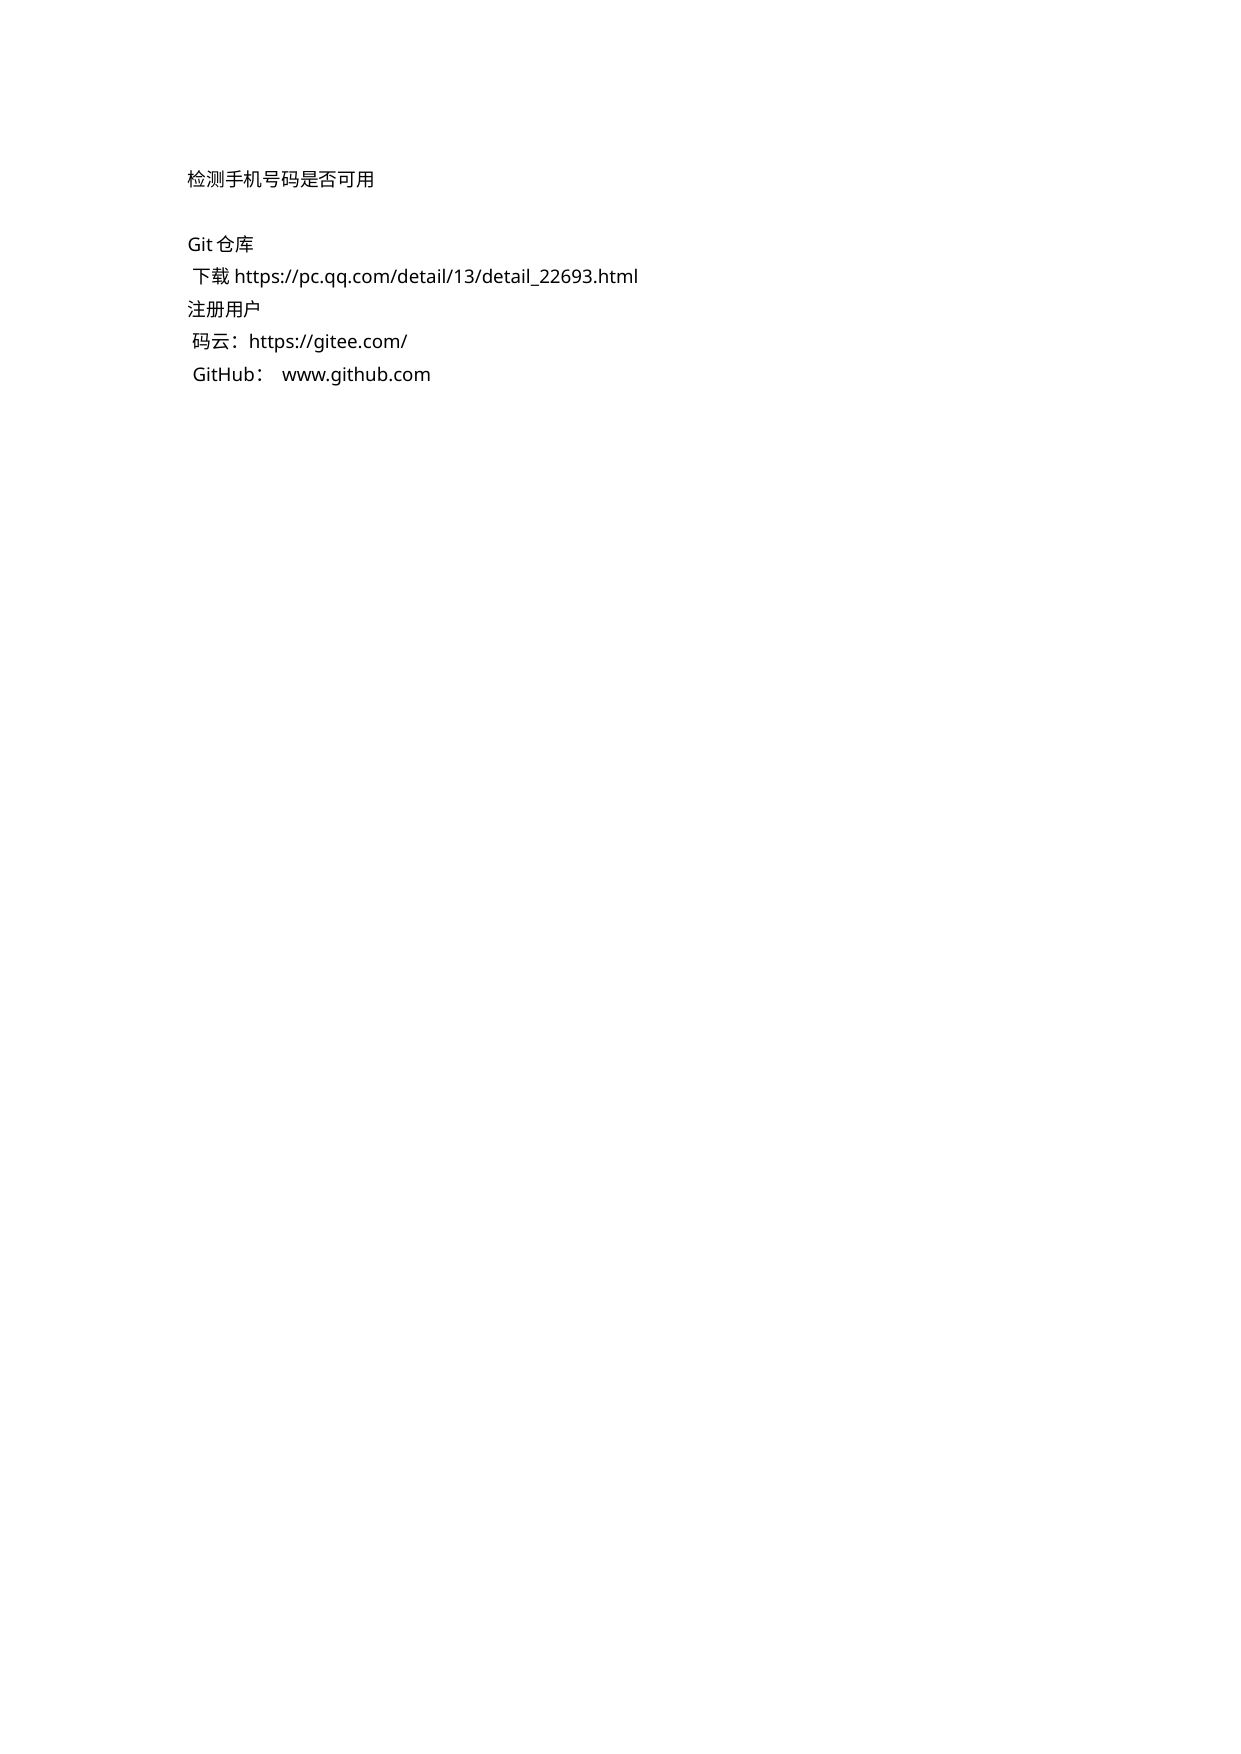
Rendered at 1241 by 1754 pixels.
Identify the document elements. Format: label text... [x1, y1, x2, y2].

text 注册用户 [187, 292, 1053, 324]
text GitHub： www.github.com [187, 357, 1053, 389]
text 下载 https://pc.qq.com/detail/13/detail_22693.html [187, 259, 1053, 292]
text 码云：https://gitee.com/ [187, 324, 1053, 357]
text 检测手机号码是否可用 [187, 162, 1053, 194]
text Git仓库 [187, 227, 1053, 259]
